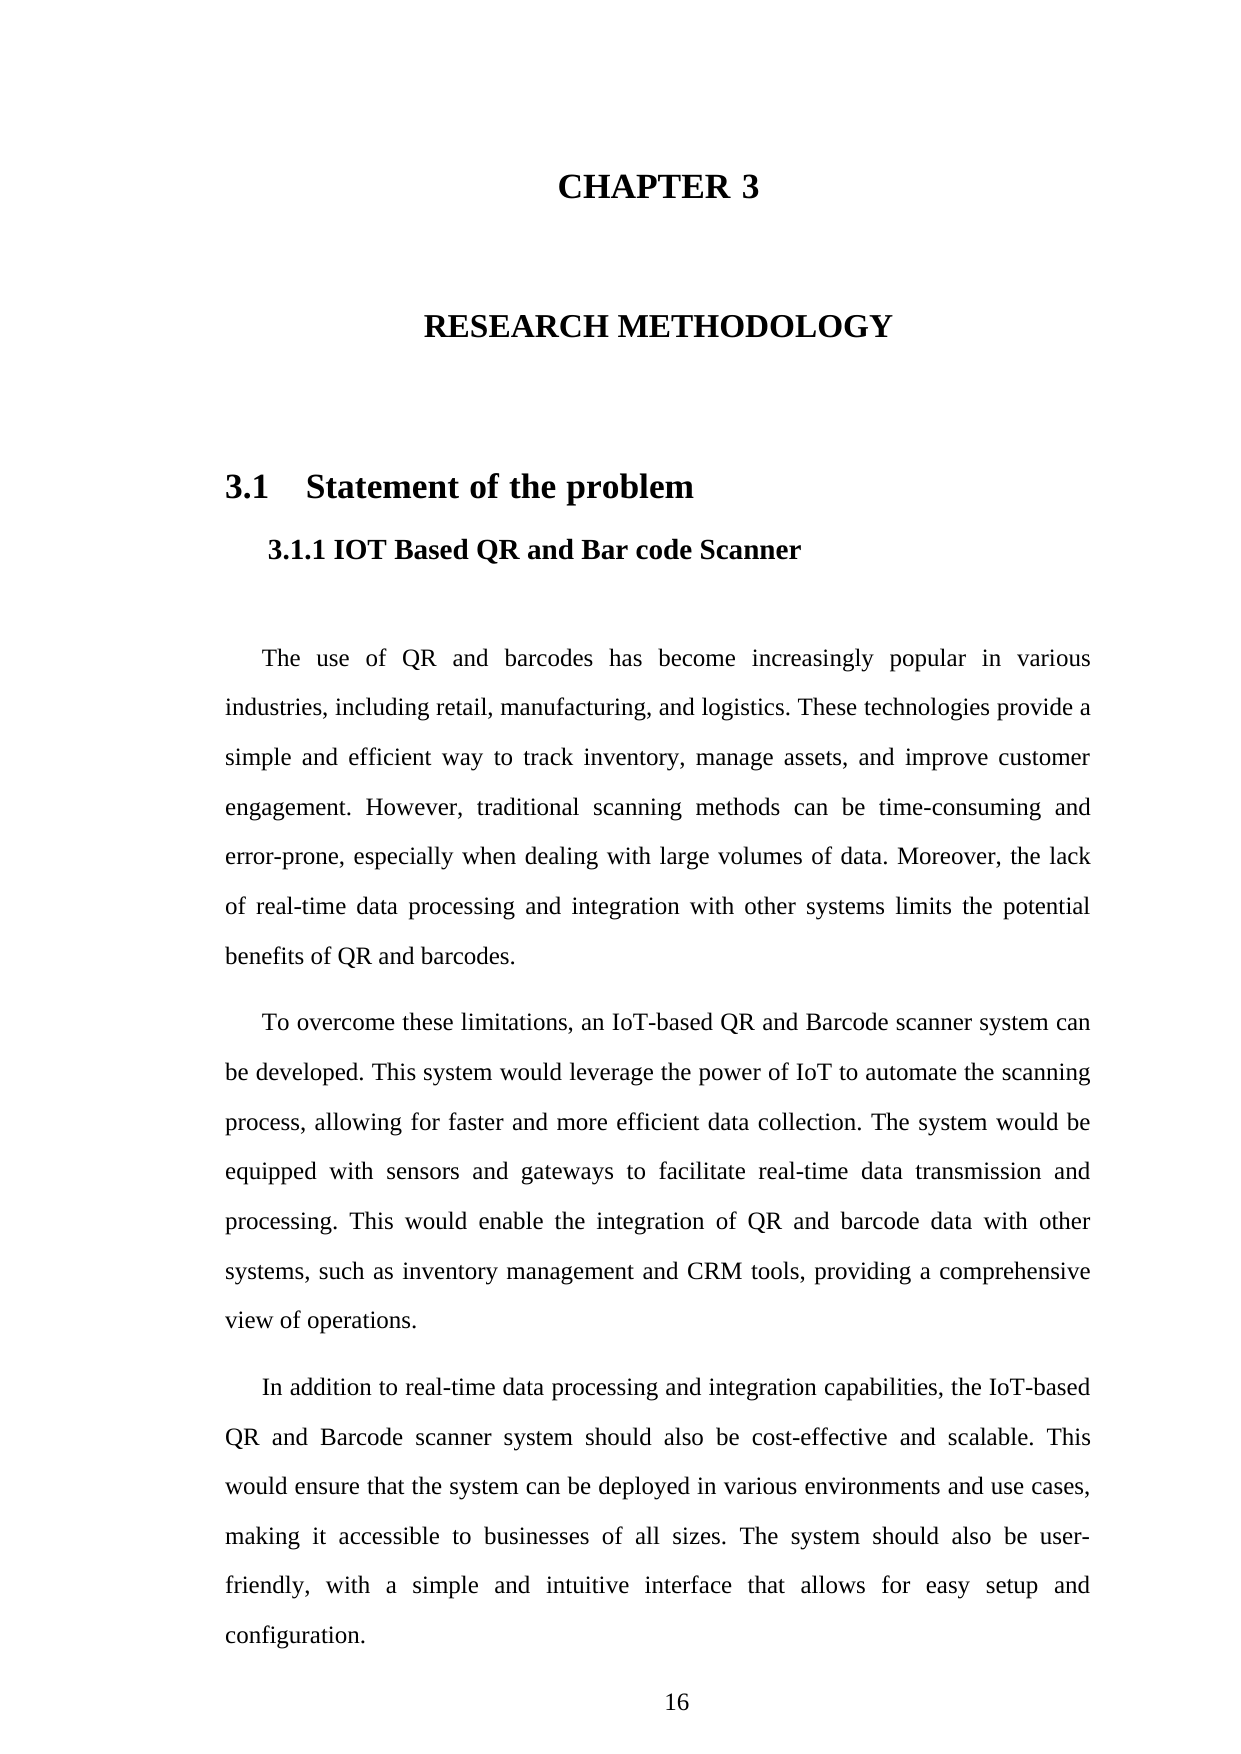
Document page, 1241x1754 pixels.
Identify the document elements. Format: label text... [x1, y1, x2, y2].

text To overcome these limitations, an IoT-based QR and Barcode scanner system can be developed. This system would leverage the power of IoT to automate the scanning process, allowing for faster and more efficient data collection. The system would be equipped with sensors and gateways to facilitate real-time data transmission and processing. This would enable the integration of QR and barcode data with other systems, such as inventory management and CRM tools, providing a comprehensive view of operations. [225, 1007, 1092, 1334]
text 16 [225, 1687, 1092, 1716]
text RESEARCH METHODOLOGY [228, 306, 1089, 344]
text The use of QR and barcodes has become increasingly popular in various industries, including retail, manufacturing, and logistics. These technologies provide a simple and efficient way to track inventory, manage assets, and improve customer engagement. However, traditional scanning methods can be time-consuming and error-prone, especially when dealing with large volumes of data. Moreover, the lack of real-time data processing and integration with other systems limits the potential benefits of QR and barcodes. [225, 643, 1092, 969]
subtitle Statement of the problem [225, 465, 1192, 506]
text In addition to real-time data processing and integration capabilities, the IoT-based QR and Barcode scanner system should also be cost-effective and scalable. This would ensure that the system can be deployed in various environments and use cases, making it accessible to businesses of all sizes. The system should also be user-friendly, with a simple and intuitive interface that allows for easy setup and configuration. [225, 1372, 1092, 1649]
text 3.1.1 IOT Based QR and Bar code Scanner [164, 532, 1192, 566]
subtitle CHAPTER 3 [228, 165, 1089, 206]
